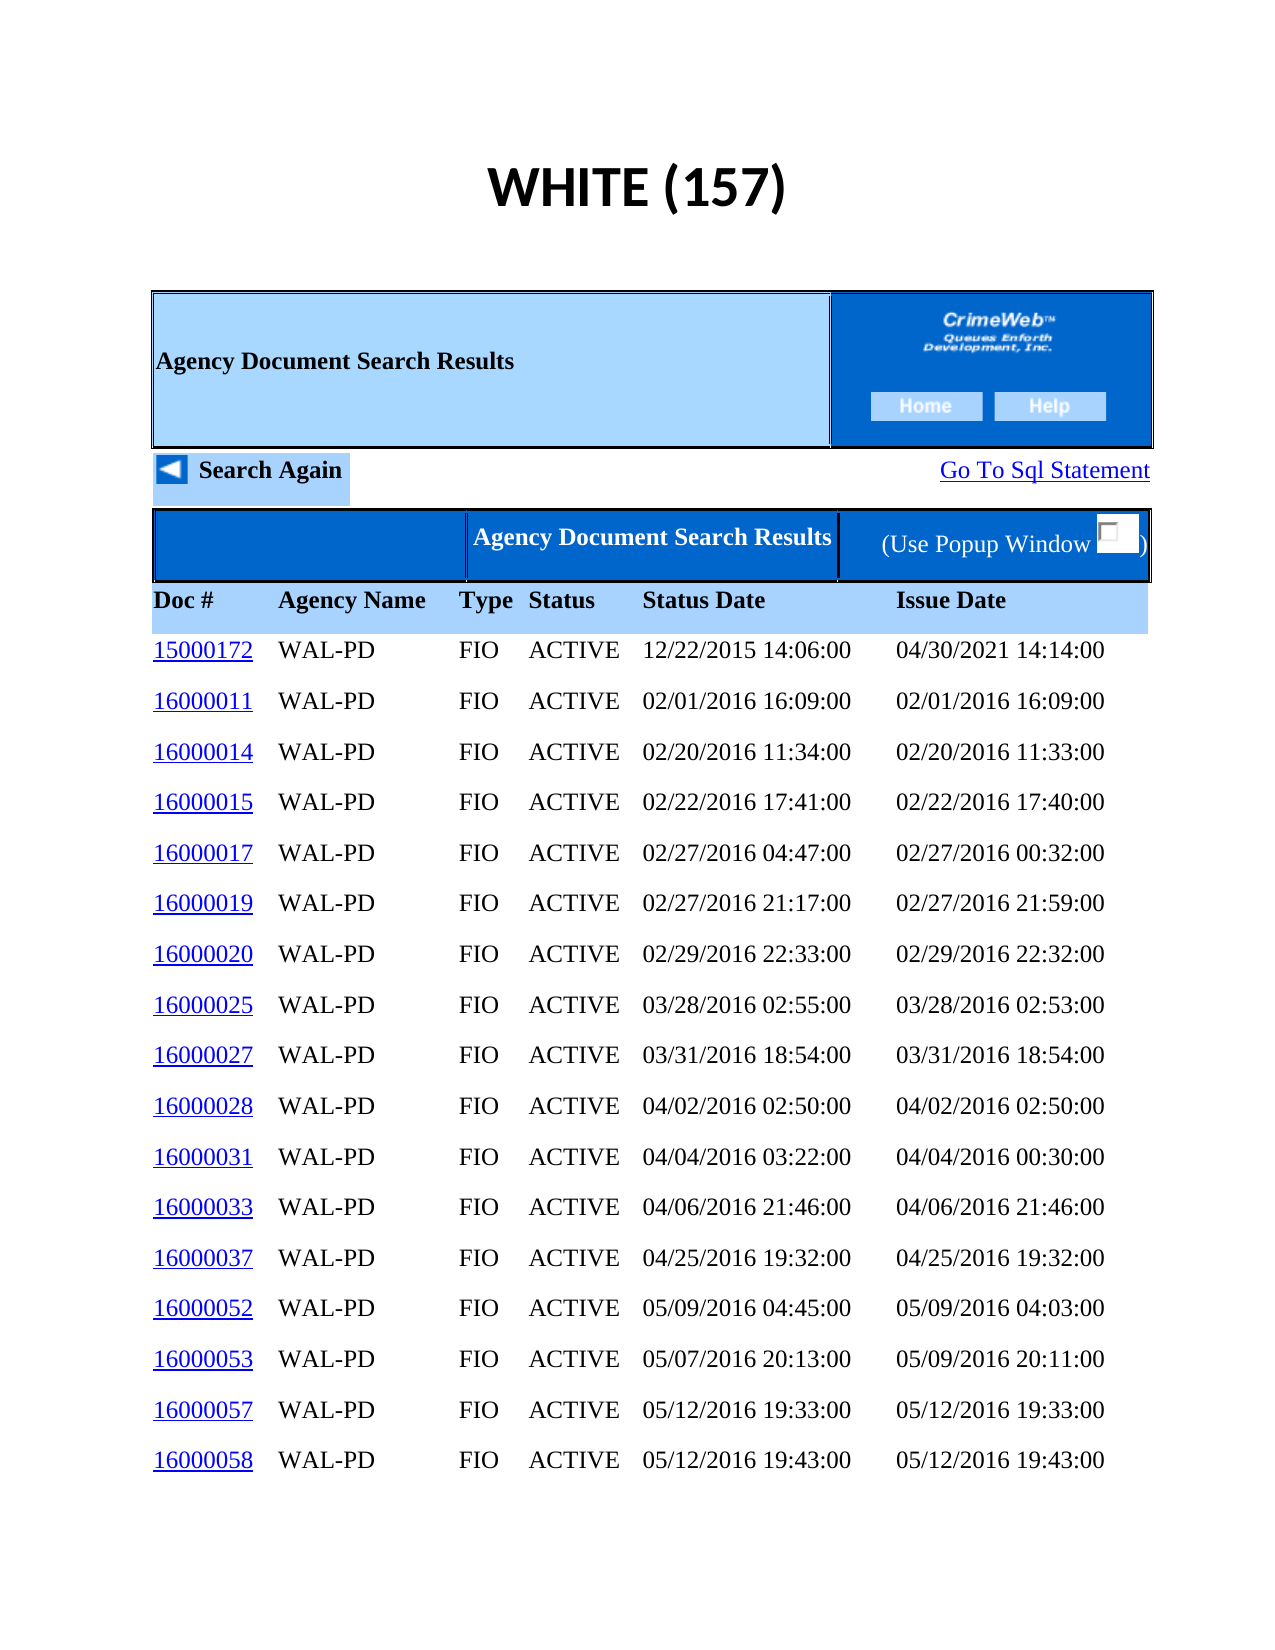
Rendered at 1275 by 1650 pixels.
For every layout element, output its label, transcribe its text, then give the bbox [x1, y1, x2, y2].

picture [994, 392, 1107, 421]
picture [156, 455, 188, 484]
table_header [831, 294, 1151, 446]
picture [897, 300, 1086, 368]
picture [871, 392, 983, 421]
text WHITE (157) [150, 150, 1125, 221]
table_header [150, 449, 1150, 1496]
table_header Agency Document Search Results [154, 294, 831, 446]
